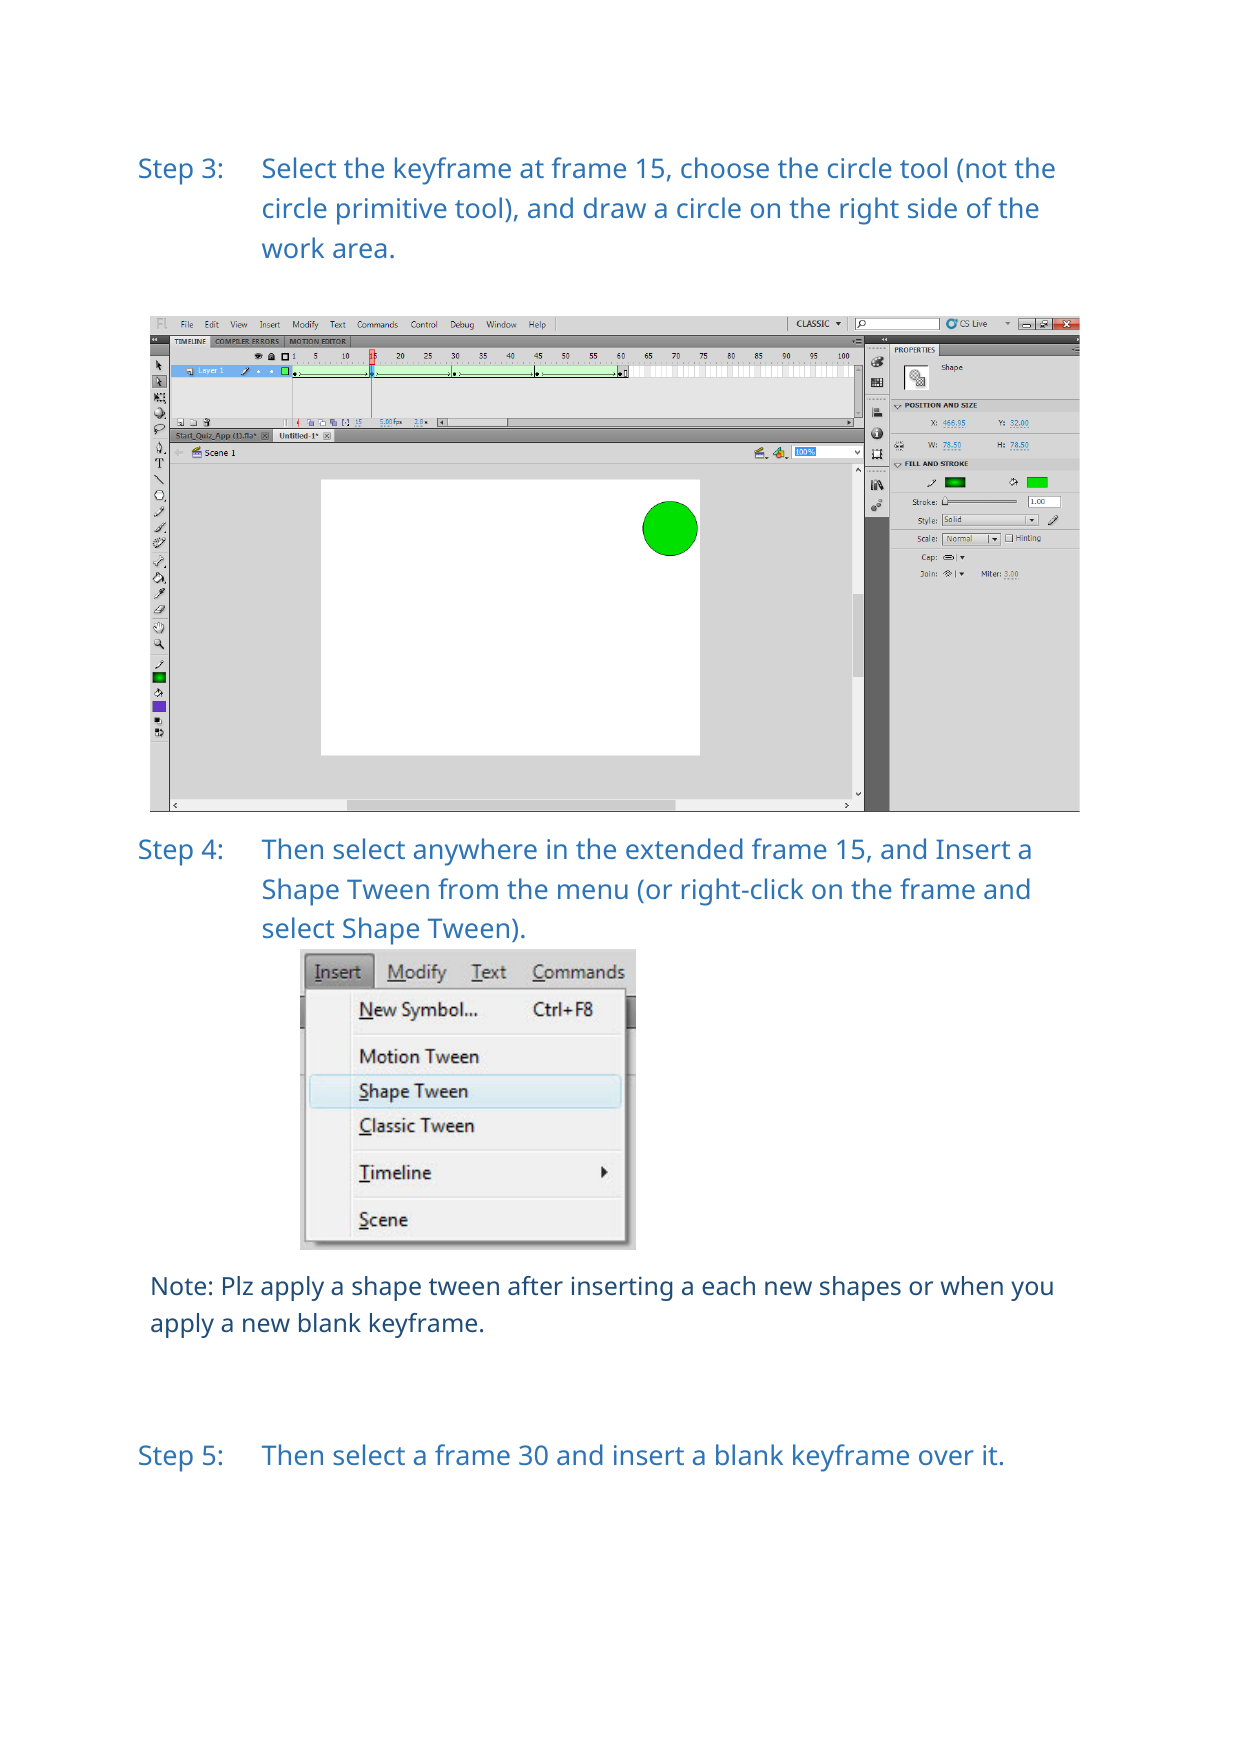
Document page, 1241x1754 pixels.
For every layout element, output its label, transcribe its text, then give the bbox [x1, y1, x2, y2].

subtitle Select the keyframe at frame 15, choose the circle tool (not the circle primitive tool), and draw a circle on the right side of the work area. [224, 150, 1090, 266]
subtitle Then select anywhere in the extended frame 15, and Insert a Shape Tween from the menu (or right-click on the frame and select Shape Tween). [224, 830, 1090, 947]
subtitle Then select a frame 30 and insert a blank keyframe over it. [224, 1436, 1090, 1473]
subtitle Note: Plz apply a shape tween after inserting a each new shapes or when you apply a new blank keyframe. [150, 1269, 1090, 1339]
picture [150, 316, 1080, 812]
picture [300, 949, 636, 1250]
